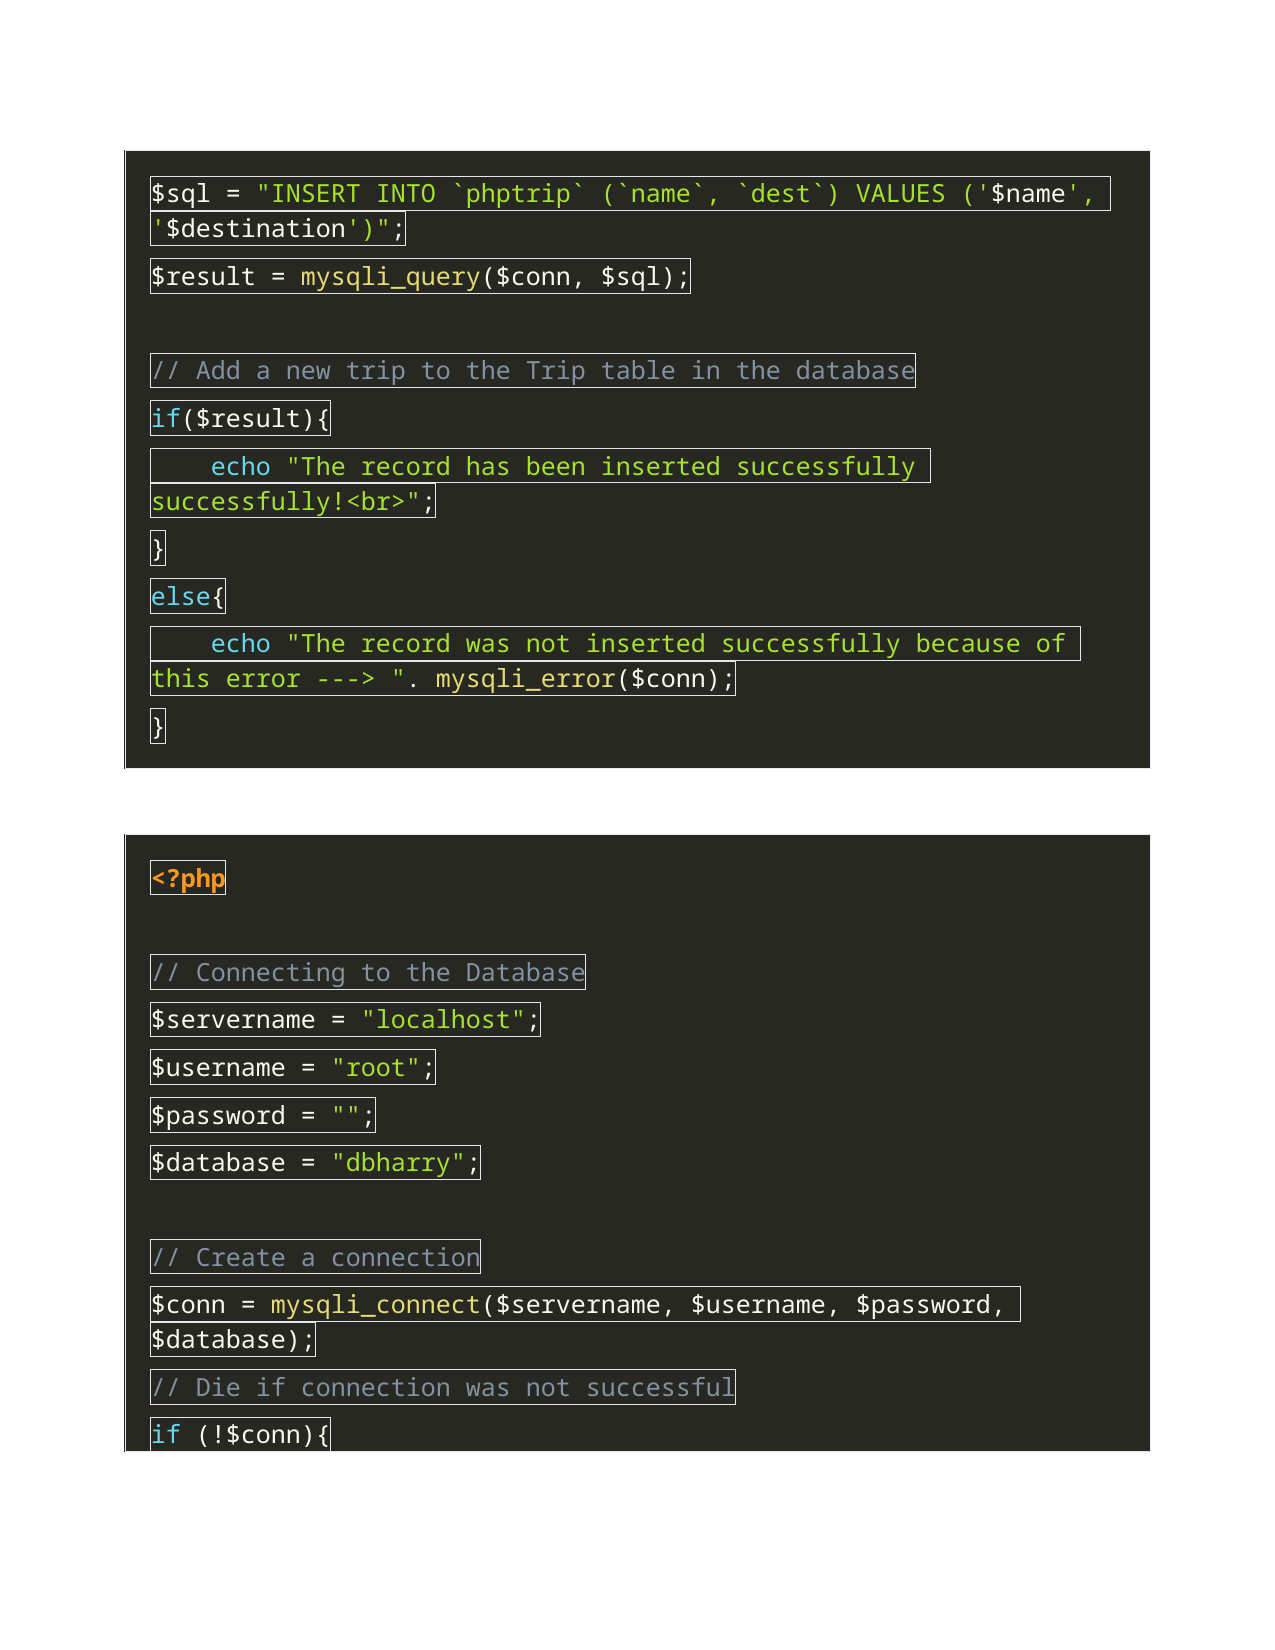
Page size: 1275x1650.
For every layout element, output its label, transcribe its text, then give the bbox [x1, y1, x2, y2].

text <?php [126, 835, 1150, 882]
text $result = mysqli_query($conn, $sql); [126, 233, 1150, 280]
text echo "The record was not inserted successfully because of this error ---> ". mysqli_error($conn); [126, 600, 1150, 683]
text // Add a new trip to the Trip table in the database [126, 327, 1150, 374]
text $sql = "INSERT INTO `phptrip` (`name`, `dest`) VALUES ('$name', '$destination')"; [126, 151, 1150, 233]
text $password = ""; [126, 1071, 1150, 1119]
text // Die if connection was not successful [126, 1343, 1150, 1391]
text $database = "dbharry"; [126, 1119, 1150, 1167]
text else{ [126, 552, 1150, 600]
text $servername = "localhost"; [126, 976, 1150, 1024]
text $conn = mysqli_connect($servername, $username, $password, $database); [126, 1261, 1150, 1343]
text if($result){ [126, 374, 1150, 422]
text echo "The record has been inserted successfully successfully!<br>"; [126, 422, 1150, 505]
text $username = "root"; [126, 1024, 1150, 1071]
text // Connecting to the Database [126, 928, 1150, 976]
text } [126, 683, 1150, 768]
text // Create a connection [126, 1213, 1150, 1261]
text } [126, 505, 1150, 552]
text if (!$conn){ [126, 1391, 1150, 1451]
